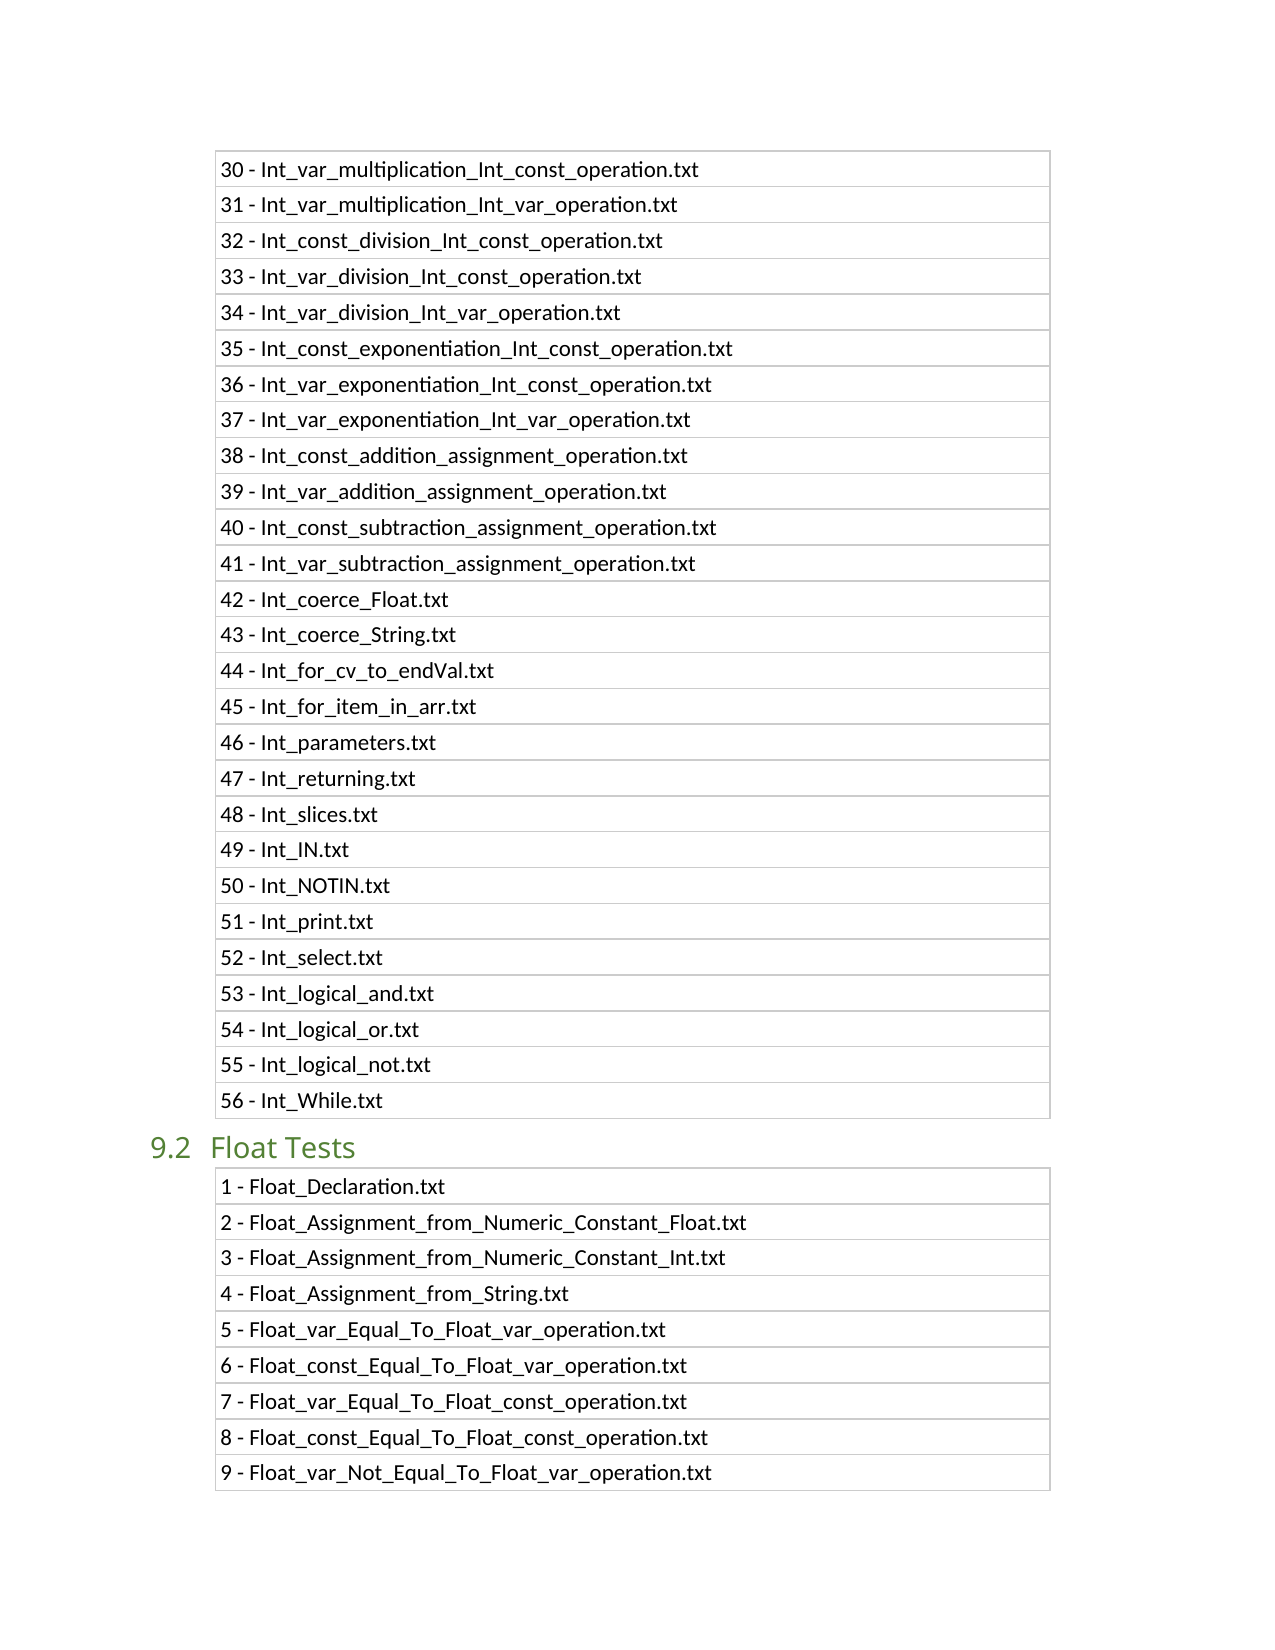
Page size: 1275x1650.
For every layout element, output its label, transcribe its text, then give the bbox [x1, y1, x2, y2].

table_cell 33 - Int_var_division_Int_const_operation.txt [216, 259, 1049, 293]
table_cell 56 - Int_While.txt [216, 1083, 1049, 1117]
table_cell 32 - Int_const_division_Int_const_operation.txt [216, 223, 1049, 257]
table_header 1 - Float_Declaration.txt [216, 1169, 1049, 1203]
table_cell 7 - Float_var_Equal_To_Float_const_operation.txt [216, 1384, 1049, 1418]
table_cell 46 - Int_parameters.txt [216, 725, 1049, 759]
table_cell 44 - Int_for_cv_to_endVal.txt [216, 653, 1049, 687]
table_cell 55 - Int_logical_not.txt [216, 1047, 1049, 1082]
table_cell 41 - Int_var_subtraction_assignment_operation.txt [216, 546, 1049, 580]
table_cell 54 - Int_logical_or.txt [216, 1012, 1049, 1046]
table_cell 43 - Int_coerce_String.txt [216, 617, 1049, 652]
table_cell 37 - Int_var_exponentiation_Int_var_operation.txt [216, 402, 1049, 437]
table_cell 49 - Int_IN.txt [216, 832, 1049, 867]
table_cell 51 - Int_print.txt [216, 904, 1049, 938]
table_cell 30 - Int_var_multiplication_Int_const_operation.txt [216, 152, 1049, 186]
table_cell 5 - Float_var_Equal_To_Float_var_operation.txt [216, 1312, 1049, 1346]
subtitle Float Tests [150, 1127, 1125, 1167]
table_cell 8 - Float_const_Equal_To_Float_const_operation.txt [216, 1420, 1049, 1454]
table_cell 38 - Int_const_addition_assignment_operation.txt [216, 438, 1049, 472]
table_cell 47 - Int_returning.txt [216, 761, 1049, 795]
table_cell 39 - Int_var_addition_assignment_operation.txt [216, 474, 1049, 508]
table_cell 3 - Float_Assignment_from_Numeric_Constant_Int.txt [216, 1240, 1049, 1274]
table_cell 35 - Int_const_exponentiation_Int_const_operation.txt [216, 331, 1049, 365]
table_cell 6 - Float_const_Equal_To_Float_var_operation.txt [216, 1348, 1049, 1382]
table_cell 36 - Int_var_exponentiation_Int_const_operation.txt [216, 367, 1049, 401]
table_cell 34 - Int_var_division_Int_var_operation.txt [216, 295, 1049, 329]
table_cell 9 - Float_var_Not_Equal_To_Float_var_operation.txt [216, 1455, 1049, 1489]
table_cell 48 - Int_slices.txt [216, 797, 1049, 831]
table_cell 31 - Int_var_multiplication_Int_var_operation.txt [216, 187, 1049, 222]
table_cell 42 - Int_coerce_Float.txt [216, 582, 1049, 616]
table_cell 50 - Int_NOTIN.txt [216, 868, 1049, 902]
table_cell 4 - Float_Assignment_from_String.txt [216, 1276, 1049, 1310]
table_cell 40 - Int_const_subtraction_assignment_operation.txt [216, 510, 1049, 544]
table_cell 52 - Int_select.txt [216, 940, 1049, 974]
table_cell 45 - Int_for_item_in_arr.txt [216, 689, 1049, 723]
table_cell 53 - Int_logical_and.txt [216, 976, 1049, 1010]
table_cell 2 - Float_Assignment_from_Numeric_Constant_Float.txt [216, 1205, 1049, 1239]
